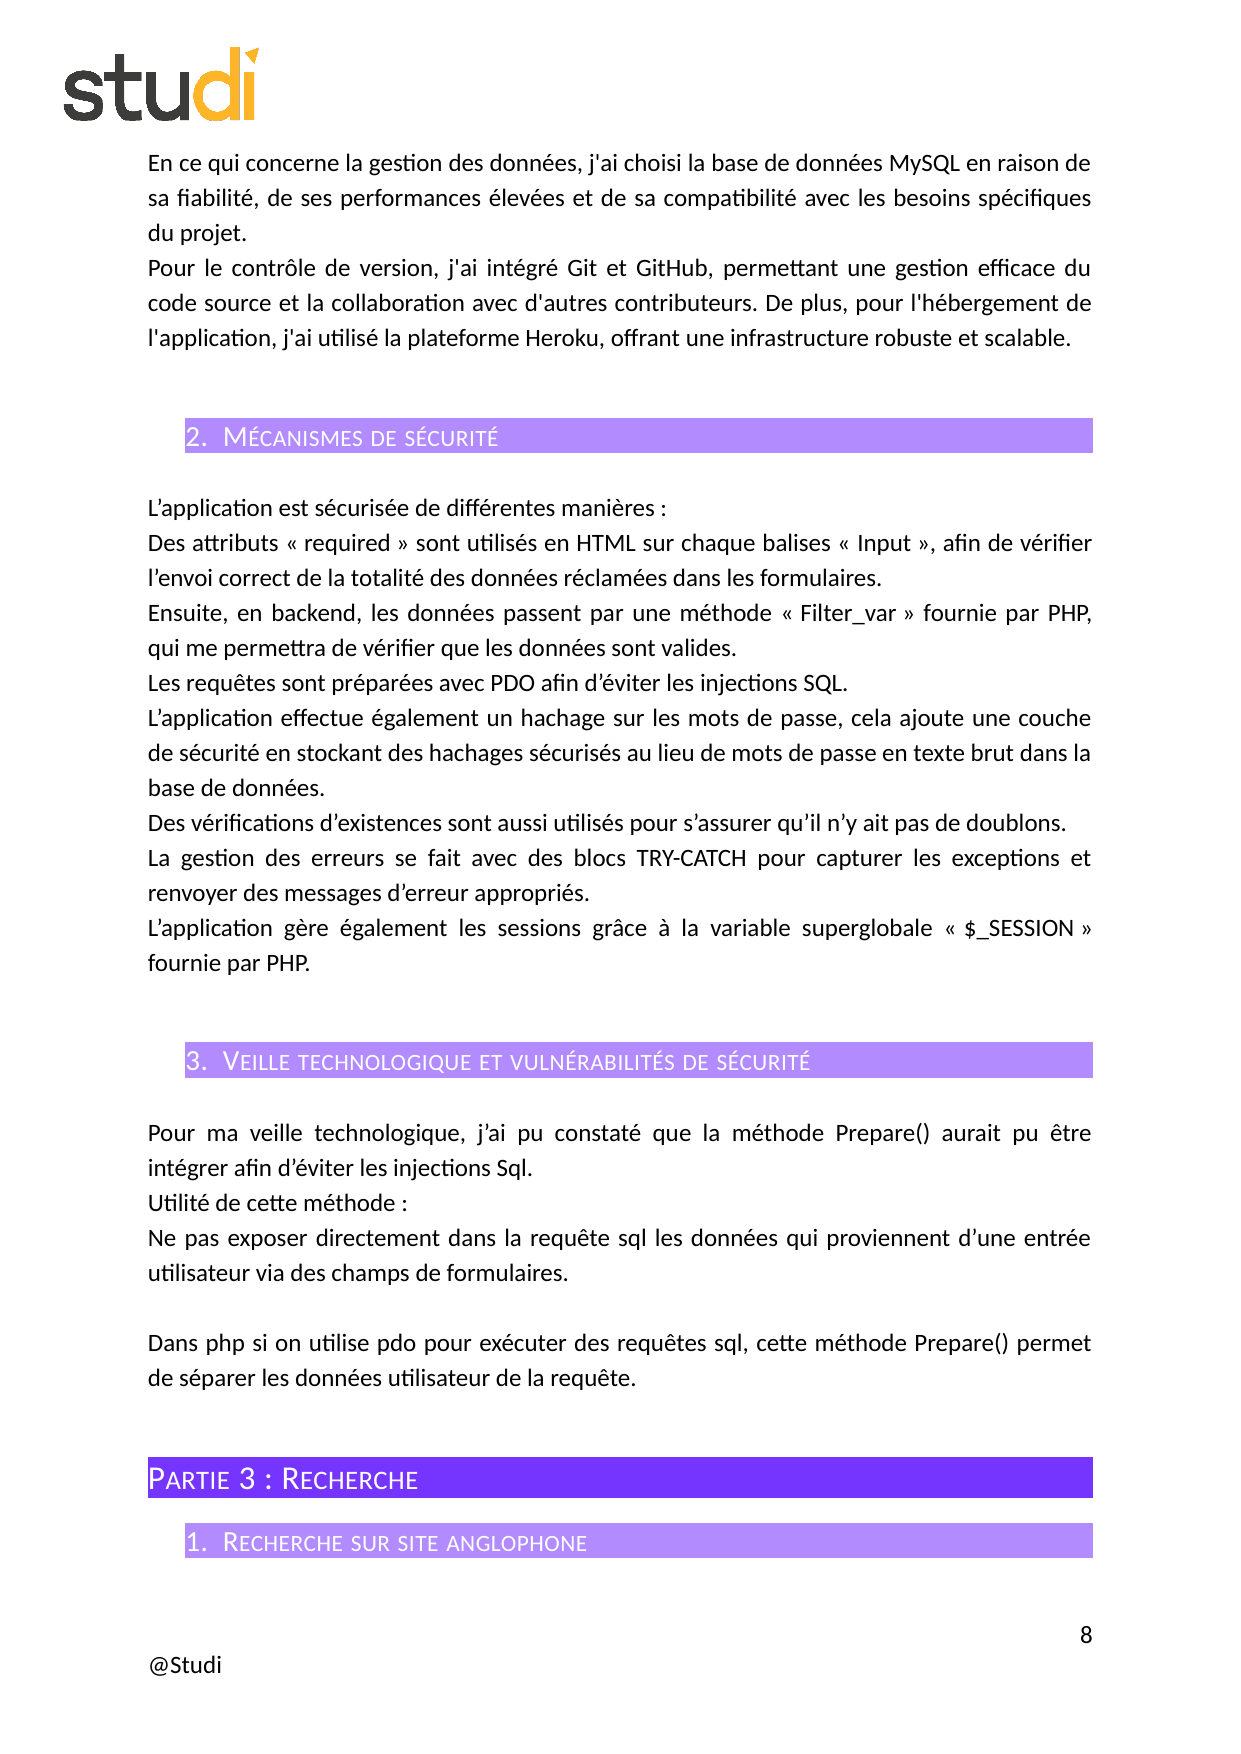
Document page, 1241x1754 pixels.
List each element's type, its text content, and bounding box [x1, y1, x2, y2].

text L’application gère également les sessions grâce à la variable superglobale « $_SESSION » fournie par PHP. [148, 912, 1093, 978]
text Des attributs « required » sont utilisés en HTML sur chaque balises « Input », afin de vérifier l’envoi correct de la totalité des données réclamées dans les formulaires. [148, 527, 1093, 593]
text Ensuite, en backend, les données passent par une méthode « Filter_var » fournie par PHP, qui me permettra de vérifier que les données sont valides. [148, 597, 1093, 663]
subtitle Recherche sur site anglophone [185, 1523, 1093, 1558]
text Utilité de cette méthode : [148, 1187, 1093, 1218]
text Des vérifications d’existences sont aussi utilisés pour s’assurer qu’il n’y ait pas de doublons. [148, 807, 1093, 838]
subtitle Mécanismes de sécurité [185, 418, 1093, 453]
text En ce qui concerne la gestion des données, j'ai choisi la base de données MySQL en raison de sa fiabilité, de ses performances élevées et de sa compatibilité avec les besoins spécifiques du projet. [148, 148, 1093, 248]
text Pour le contrôle de version, j'ai intégré Git et GitHub, permettant une gestion efficace du code source et la collaboration avec d'autres contributeurs. De plus, pour l'hébergement de l'application, j'ai utilisé la plateforme Heroku, offrant une infrastructure robuste et scalable. [148, 253, 1093, 353]
text Dans php si on utilise pdo pour exécuter des requêtes sql, cette méthode Prepare() permet de séparer les données utilisateur de la requête. [148, 1327, 1093, 1393]
text Ne pas exposer directement dans la requête sql les données qui proviennent d’une entrée utilisateur via des champs de formulaires. [148, 1222, 1093, 1288]
text Les requêtes sont préparées avec PDO afin d’éviter les injections SQL. [148, 667, 1093, 698]
text Pour ma veille technologique, j’ai pu constaté que la méthode Prepare() aurait pu être intégrer afin d’éviter les injections Sql. [148, 1117, 1093, 1183]
picture [63, 47, 259, 121]
subtitle Veille technologique et vulnérabilités de sécurité [185, 1042, 1093, 1078]
text L’application effectue également un hachage sur les mots de passe, cela ajoute une couche de sécurité en stockant des hachages sécurisés au lieu de mots de passe en texte brut dans la base de données. [148, 702, 1093, 803]
text La gestion des erreurs se fait avec des blocs TRY-CATCH pour capturer les exceptions et renvoyer des messages d’erreur appropriés. [148, 842, 1093, 908]
subtitle Partie 3 : Recherche [148, 1457, 1093, 1498]
text L’application est sécurisée de différentes manières : [148, 492, 1093, 523]
